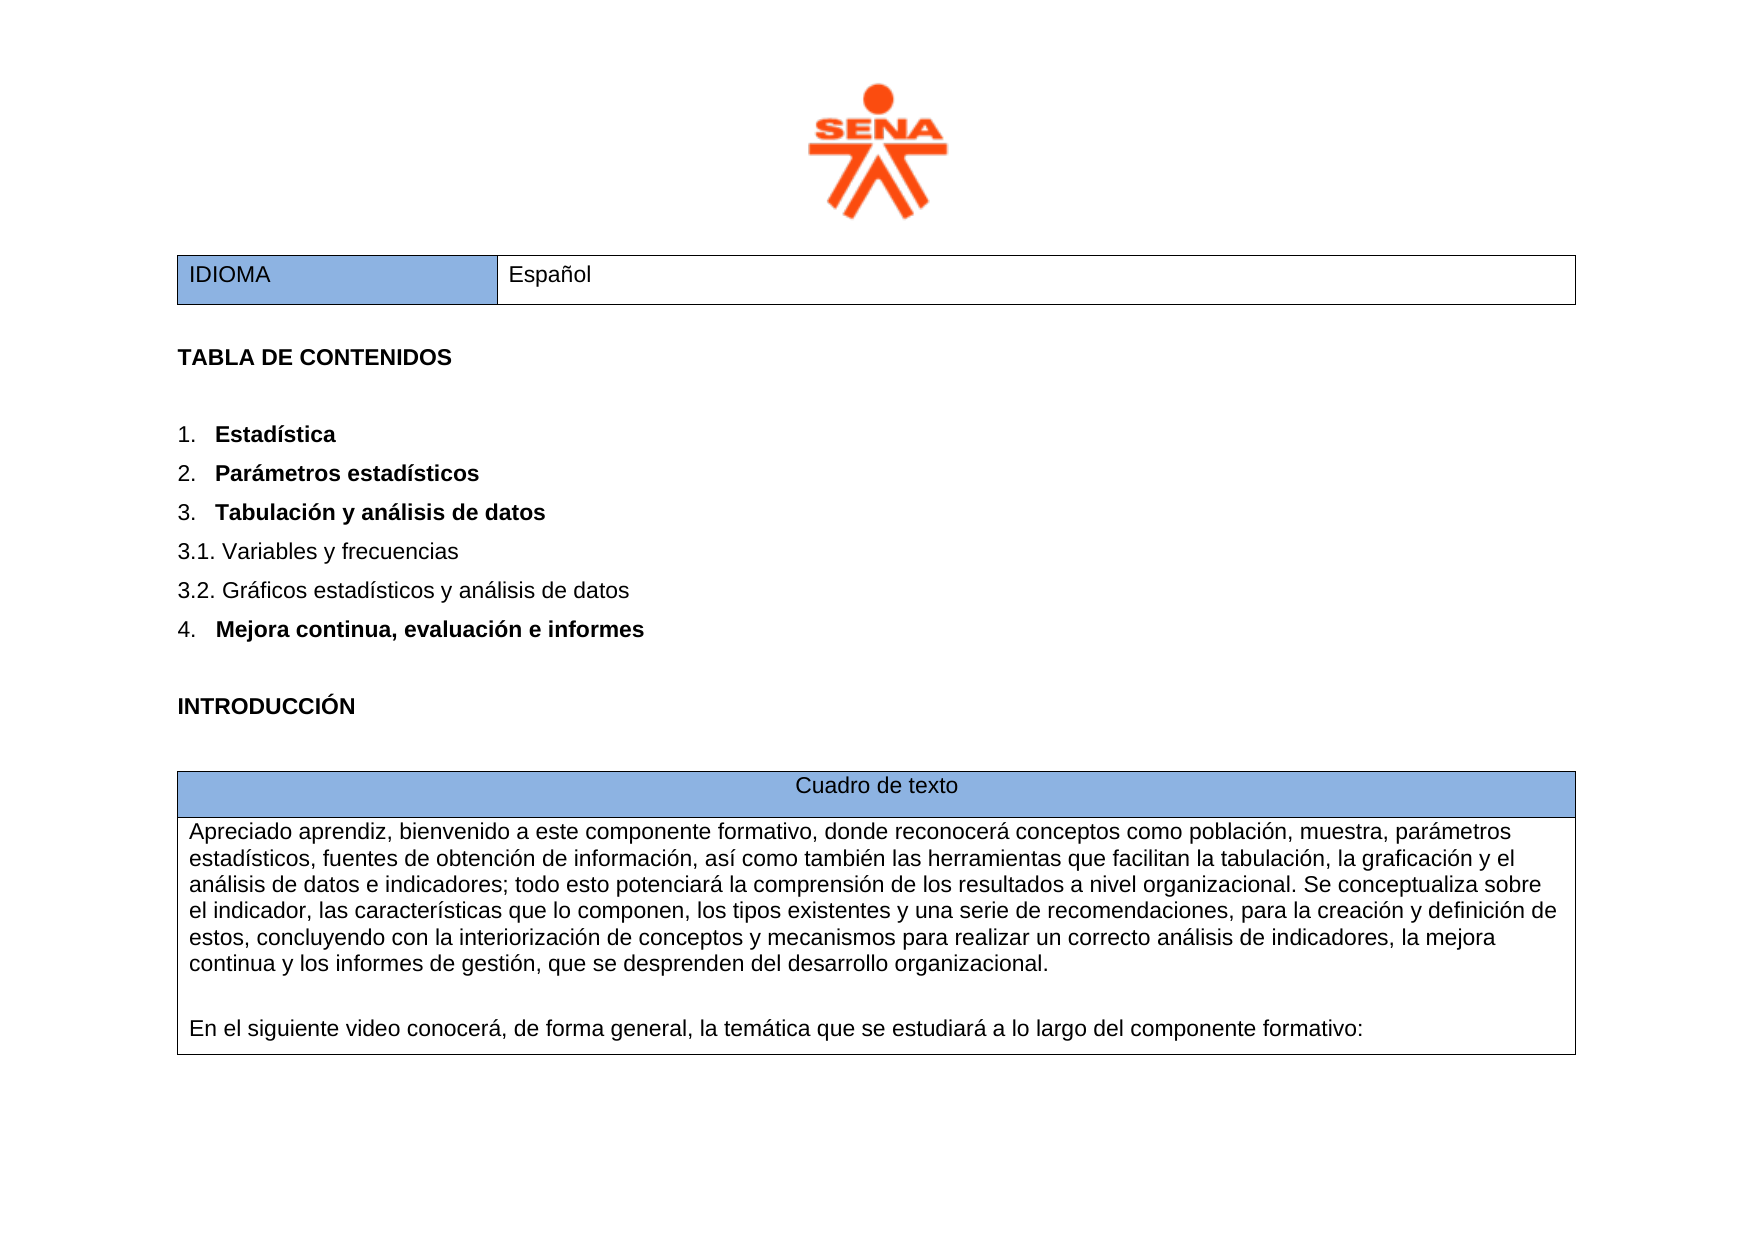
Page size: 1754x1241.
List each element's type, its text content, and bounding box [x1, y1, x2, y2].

subtitle TABLA DE CONTENIDOS [177, 344, 1577, 370]
list Tabulación y análisis de datos [177, 499, 1577, 525]
list Estadística [177, 421, 1577, 448]
list Parámetros estadísticos [177, 460, 1577, 487]
text INTRODUCCIÓN [177, 693, 1577, 720]
table_header Cuadro de texto [178, 772, 1575, 817]
picture [796, 75, 958, 227]
text 3.2. Gráficos estadísticos y análisis de datos [177, 577, 1577, 603]
table_cell IDIOMA [178, 256, 497, 304]
text 3.1. Variables y frecuencias [177, 538, 1577, 564]
table_cell Apreciado aprendiz, bienvenido a este componente formativo, donde reconocerá conceptos como población, muestra, parámetros estadísticos, fuentes de obtención de información, así como también las herramientas que facilitan la tabulación, la graficación y el análisis de datos e indicadores; todo esto potenciará la comprensión de los resultados a nivel organizacional. Se conceptualiza sobre el indicador, las características que lo componen, los tipos existentes y una serie de recomendaciones, para la creación y definición de estos, concluyendo con la interiorización de conceptos y mecanismos para realizar un correcto análisis de indicadores, la mejora continua y los informes de gestión, que se desprenden del desarrollo organizacional. En el siguiente video conocerá, de forma general, la temática que se estudiará a lo largo del componente formativo: [178, 818, 1575, 1054]
text 4. Mejora continua, evaluación e informes [177, 616, 1577, 642]
table_cell Español [498, 256, 1575, 304]
